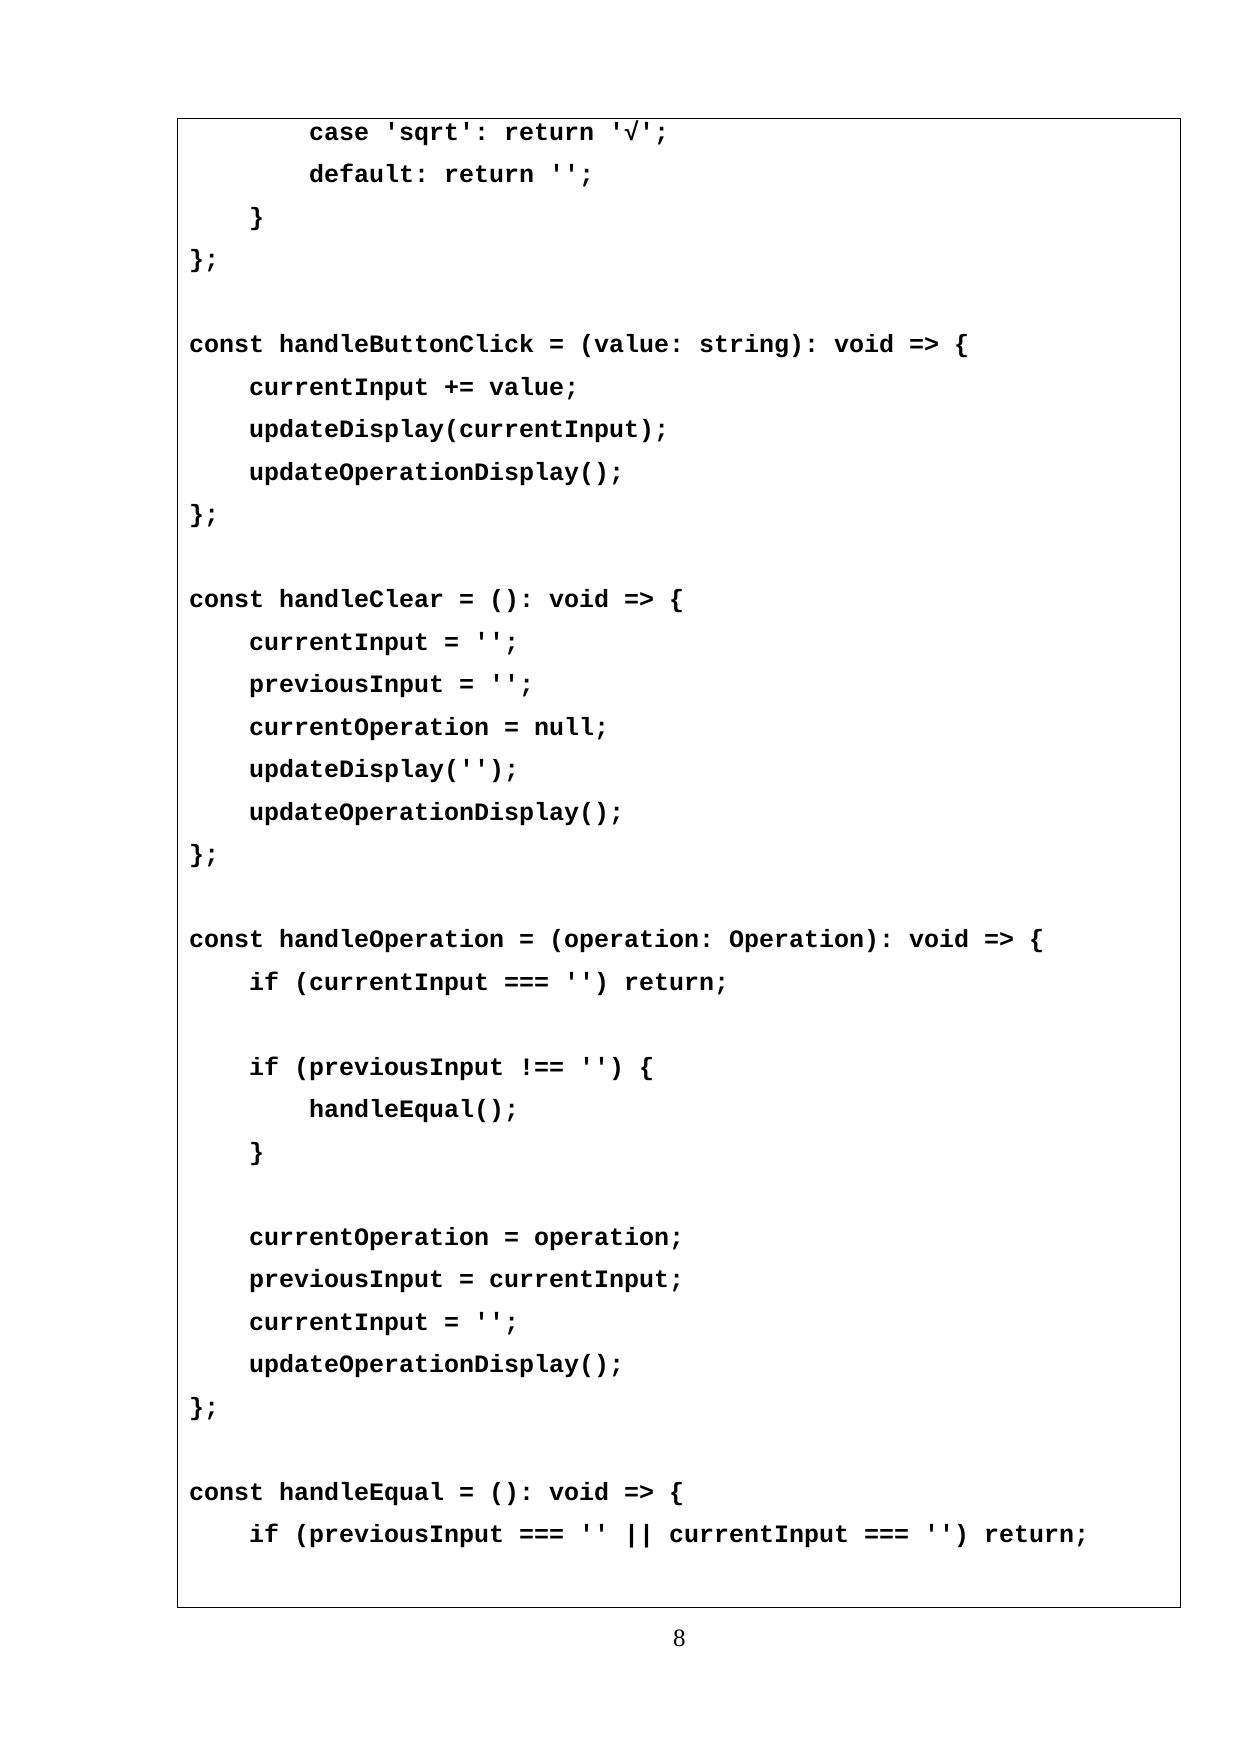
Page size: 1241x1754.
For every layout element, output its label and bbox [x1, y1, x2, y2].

table_header [178, 119, 1180, 1607]
